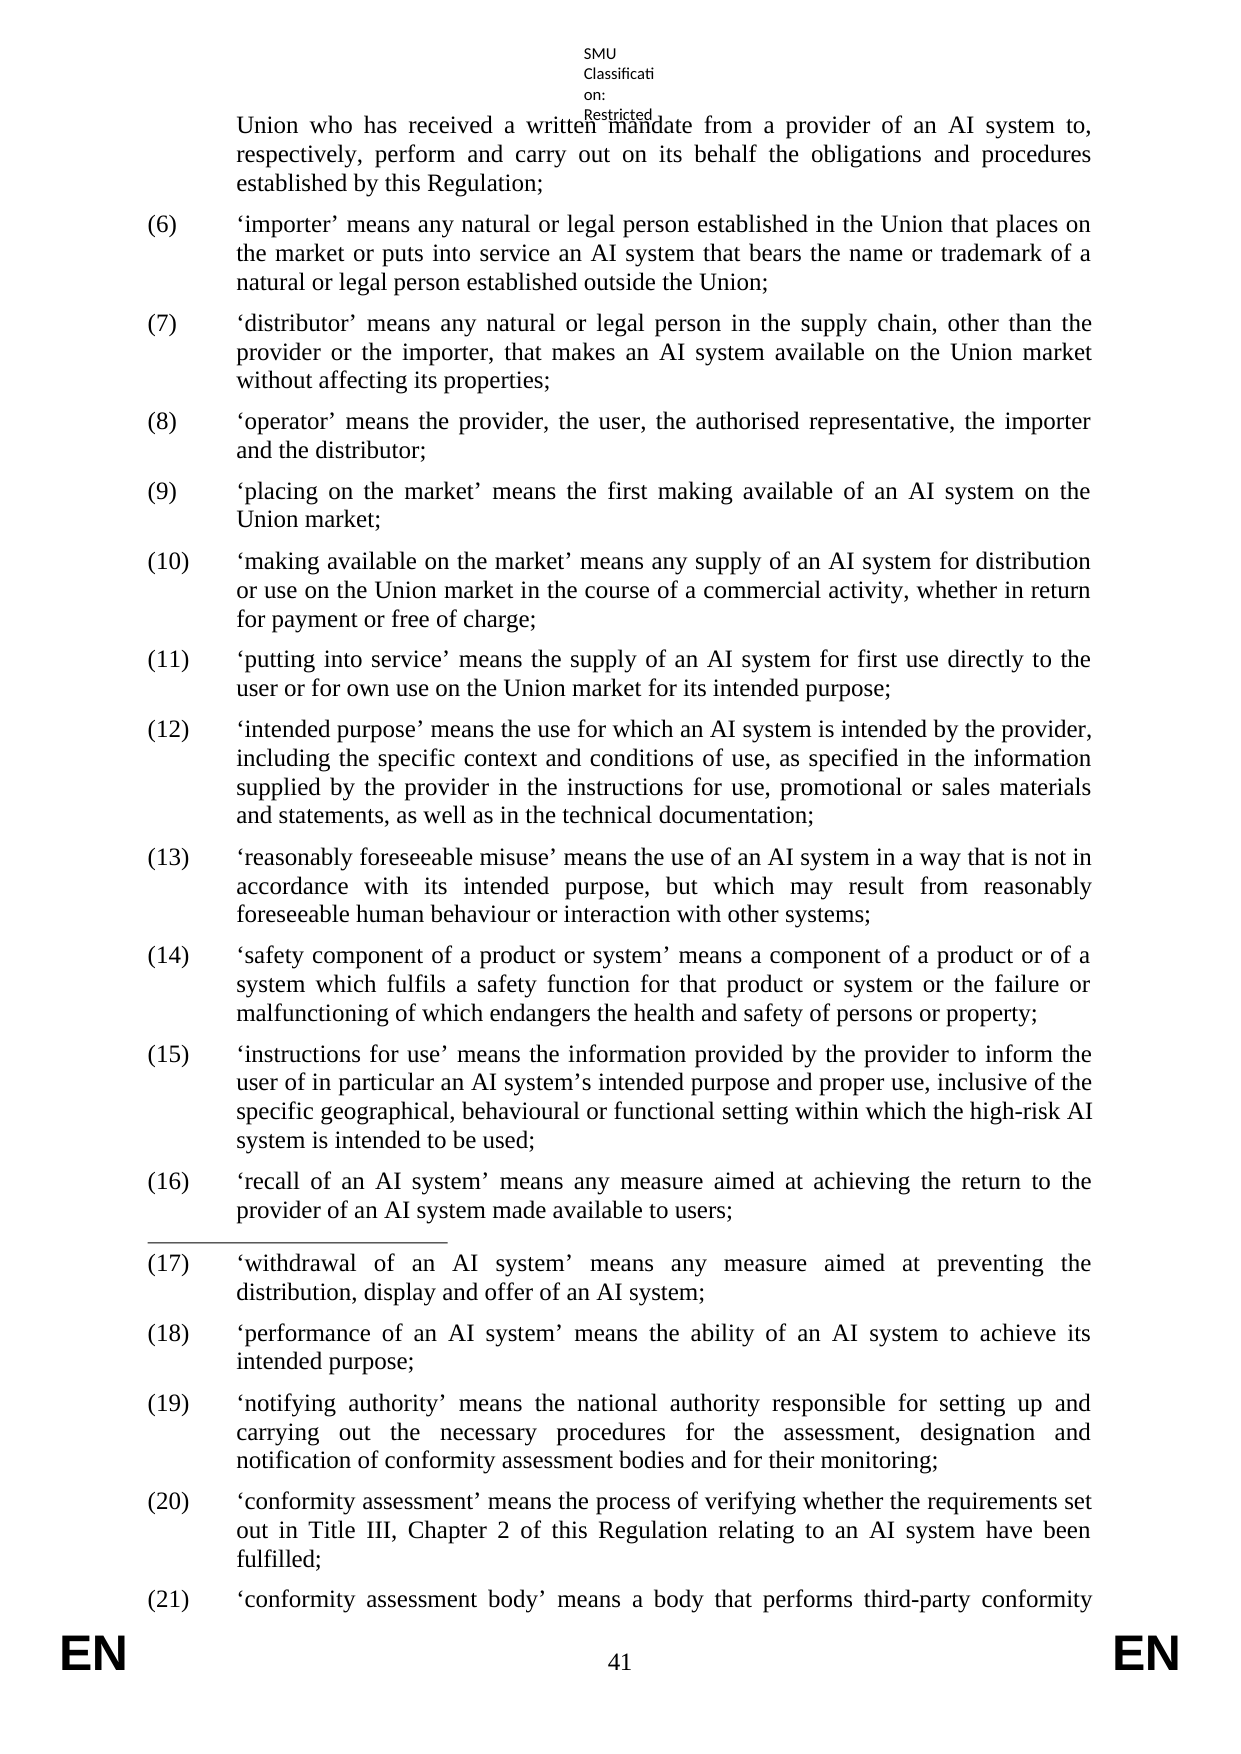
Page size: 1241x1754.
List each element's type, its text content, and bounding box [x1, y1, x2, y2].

list ‘operator’ means the provider, the user, the authorised representative, the importer and the distributor; [147, 406, 1092, 463]
list ‘safety component of a product or system’ means a component of a product or of a system which fulfils a safety function for that product or system or the failure or malfunctioning of which endangers the health and safety of persons or property; [147, 940, 1092, 1026]
list ‘intended purpose’ means the use for which an AI system is intended by the provider, including the specific context and conditions of use, as specified in the information supplied by the provider in the instructions for use, promotional or sales materials and statements, as well as in the technical documentation; [147, 714, 1093, 829]
list ‘making available on the market’ means any supply of an AI system for distribution or use on the Union market in the course of a commercial activity, whether in return for payment or free of charge; [147, 546, 1092, 632]
list ‘distributor’ means any natural or legal person in the supply chain, other than the provider or the importer, that makes an AI system available on the Union market without affecting its properties; [147, 308, 1093, 394]
list ‘placing on the market’ means the first making available of an AI system on the Union market; [147, 476, 1092, 533]
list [147, 1584, 1093, 1613]
list ‘importer’ means any natural or legal person established in the Union that places on the market or puts into service an AI system that bears the name or trademark of a natural or legal person established outside the Union; [147, 209, 1092, 296]
list ‘conformity assessment’ means the process of verifying whether the requirements set out in Title III, Chapter 2 of this Regulation relating to an AI system have been fulfilled; [147, 1486, 1092, 1573]
list ‘notifying authority’ means the national authority responsible for setting up and carrying out the necessary procedures for the assessment, designation and notification of conformity assessment bodies and for their monitoring; [147, 1388, 1092, 1474]
list ‘instructions for use’ means the information provided by the provider to inform the user of in particular an AI system’s intended purpose and proper use, inclusive of the specific geographical, behavioural or functional setting within which the high-risk AI system is intended to be used; [147, 1039, 1093, 1154]
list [147, 110, 1093, 197]
list ‘recall of an AI system’ means any measure aimed at achieving the return to the provider of an AI system made available to users; [147, 1166, 1093, 1224]
list ‘performance of an AI system’ means the ability of an AI system to achieve its intended purpose; [147, 1318, 1093, 1375]
list ‘reasonably foreseeable misuse’ means the use of an AI system in a way that is not in accordance with its intended purpose, but which may result from reasonably foreseeable human behaviour or interaction with other systems; [147, 842, 1093, 928]
list ‘withdrawal of an AI system’ means any measure aimed at preventing the distribution, display and offer of an AI system; [147, 1248, 1092, 1305]
list ‘putting into service’ means the supply of an AI system for first use directly to the user or for own use on the Union market for its intended purpose; [147, 644, 1092, 702]
